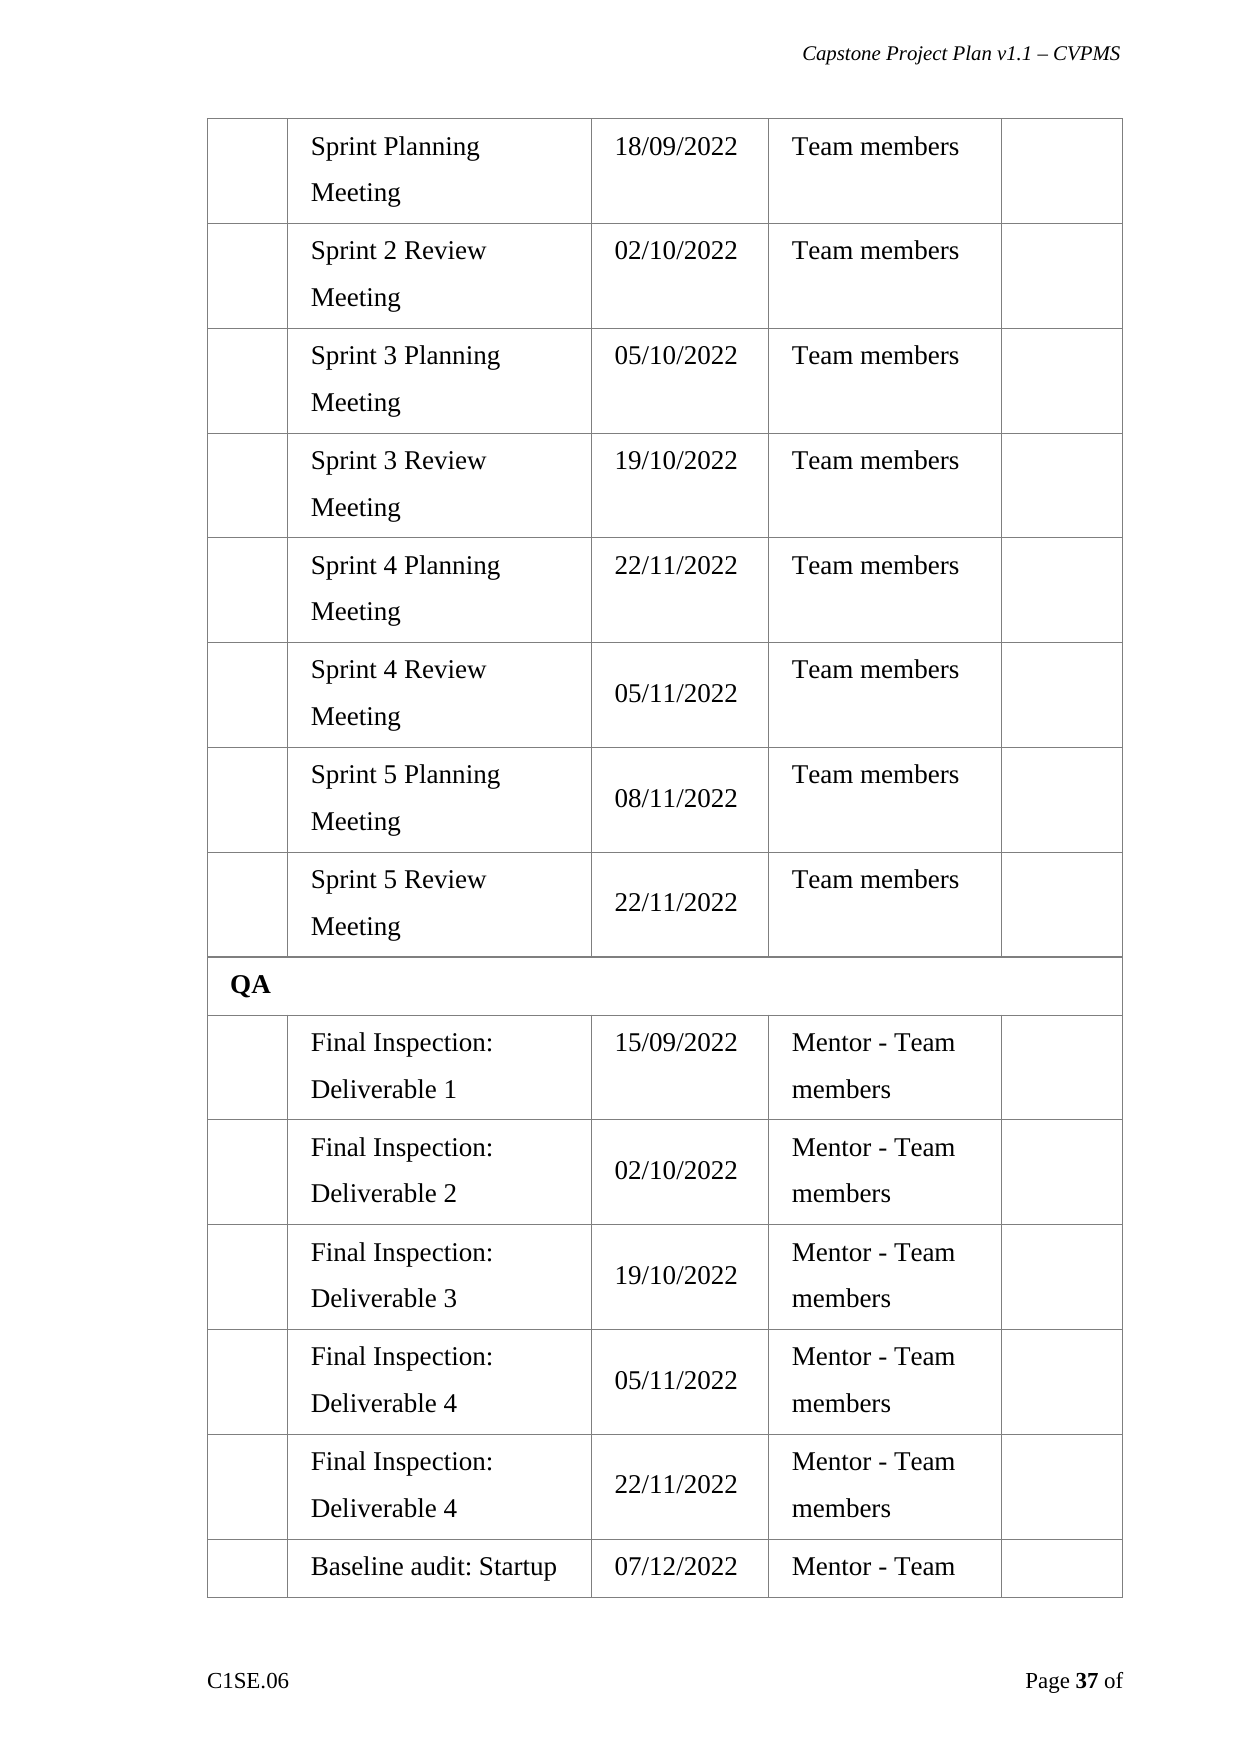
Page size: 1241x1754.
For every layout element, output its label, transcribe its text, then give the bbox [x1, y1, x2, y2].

table_cell QA [208, 958, 1122, 1014]
table_cell 22/11/2022 [592, 538, 768, 642]
table_cell Final Inspection: Deliverable 1 [288, 1016, 591, 1119]
table_cell Team members [769, 329, 1001, 432]
table_cell [208, 329, 287, 432]
table_cell [208, 1435, 287, 1538]
table_cell [208, 538, 287, 642]
table_cell Final Inspection: Deliverable 4 [288, 1330, 591, 1434]
table_cell [1002, 853, 1122, 956]
table_cell Team members [769, 538, 1001, 642]
table_cell Sprint 2 Review Meeting [288, 224, 591, 328]
table_cell [208, 434, 287, 537]
table_cell 05/11/2022 [592, 1330, 768, 1434]
table_cell 07/12/2022 [592, 1540, 768, 1597]
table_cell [288, 1540, 591, 1597]
table_cell [208, 1016, 287, 1119]
table_cell 22/11/2022 [592, 853, 768, 956]
table_cell 02/10/2022 [592, 224, 768, 328]
table_cell Final Inspection: Deliverable 3 [288, 1225, 591, 1329]
table_cell [208, 224, 287, 328]
table_cell Sprint 5 Planning Meeting [288, 748, 591, 852]
table_cell [1002, 1435, 1122, 1538]
table_cell 18/09/2022 [592, 119, 768, 223]
table_cell Mentor - Team members [769, 1016, 1001, 1119]
table_cell 22/11/2022 [592, 1435, 768, 1538]
table_cell [1002, 1330, 1122, 1434]
table_cell [1002, 538, 1122, 642]
table_cell 19/10/2022 [592, 1225, 768, 1329]
table_cell [208, 1540, 287, 1597]
table_cell Final Inspection: Deliverable 2 [288, 1120, 591, 1224]
table_cell Mentor - Team members [769, 1120, 1001, 1224]
table_cell [1002, 643, 1122, 747]
table_cell Sprint 3 Planning Meeting [288, 329, 591, 432]
table_cell Team members [769, 224, 1001, 328]
table_cell 05/10/2022 [592, 329, 768, 432]
table_cell Sprint 5 Review Meeting [288, 853, 591, 956]
table_cell [1002, 224, 1122, 328]
table_cell Sprint 4 Review Meeting [288, 643, 591, 747]
table_cell [208, 643, 287, 747]
table_cell [1002, 1120, 1122, 1224]
table_cell 05/11/2022 [592, 643, 768, 747]
table_cell [208, 853, 287, 956]
table_cell Sprint 4 Planning Meeting [288, 538, 591, 642]
table_cell [1002, 1540, 1122, 1597]
table_cell [1002, 1016, 1122, 1119]
table_cell Sprint 3 Review Meeting [288, 434, 591, 537]
table_cell Final Inspection: Deliverable 4 [288, 1435, 591, 1538]
table_cell [1002, 329, 1122, 432]
table_cell Mentor - Team members [769, 1225, 1001, 1329]
table_cell [1002, 119, 1122, 223]
table_cell 15/09/2022 [592, 1016, 768, 1119]
table_cell 19/10/2022 [592, 434, 768, 537]
table_cell [208, 1120, 287, 1224]
table_cell [208, 1225, 287, 1329]
table_cell [1002, 1225, 1122, 1329]
table_cell Mentor - Team members [769, 1330, 1001, 1434]
table_cell Team members [769, 434, 1001, 537]
table_cell [208, 1330, 287, 1434]
table_cell Sprint Planning Meeting [288, 119, 591, 223]
table_cell Mentor - Team members [769, 1435, 1001, 1538]
table_cell [1002, 434, 1122, 537]
table_cell [1002, 748, 1122, 852]
table_cell Team members [769, 748, 1001, 852]
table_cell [769, 1540, 1001, 1597]
table_cell [208, 119, 287, 223]
table_cell Team members [769, 119, 1001, 223]
table_cell 08/11/2022 [592, 748, 768, 852]
table_cell Team members [769, 643, 1001, 747]
table_cell 02/10/2022 [592, 1120, 768, 1224]
table_cell [208, 748, 287, 852]
table_cell Team members [769, 853, 1001, 956]
